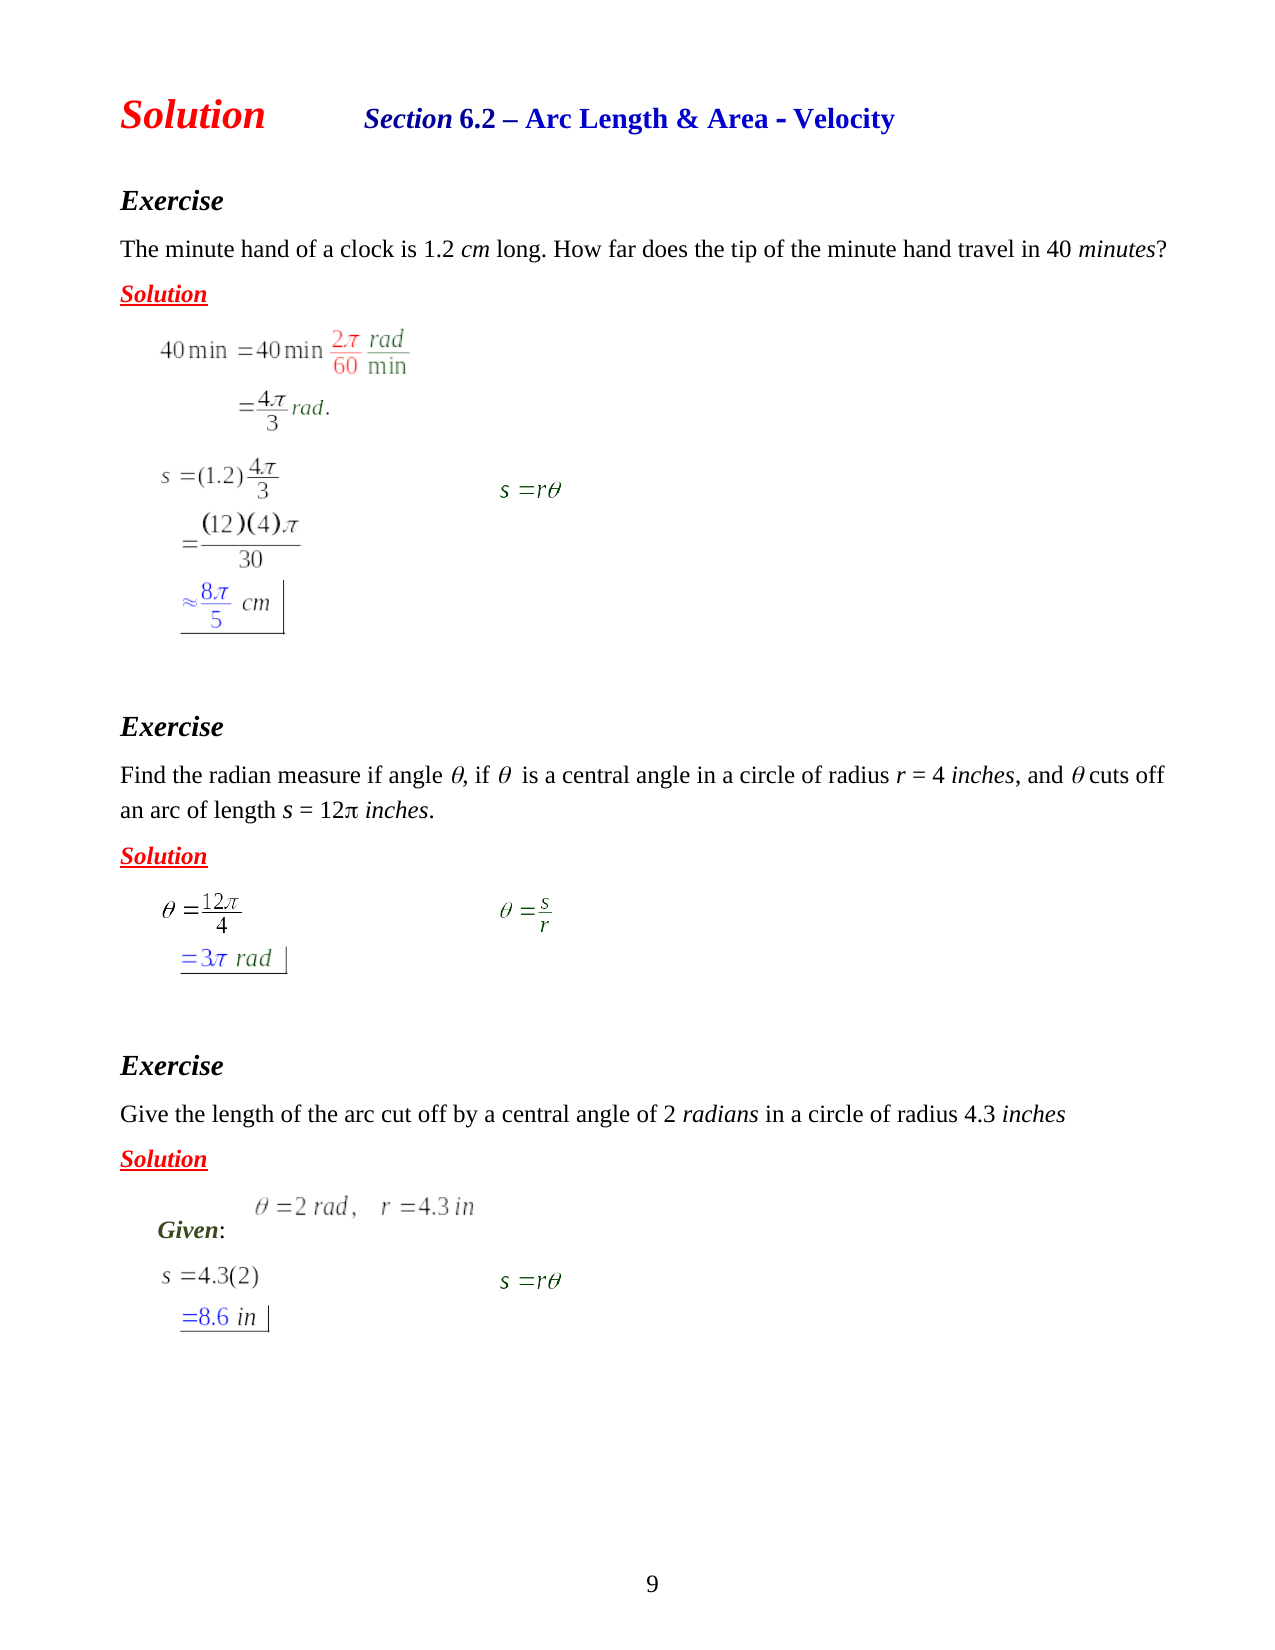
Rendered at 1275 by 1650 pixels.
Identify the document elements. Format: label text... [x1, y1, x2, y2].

text Exercise [120, 1048, 1185, 1081]
text Solution [120, 1144, 1185, 1173]
text Give the length of the arc cut off by a central angle of 2 radians in a circle of radius 4.3 inches [120, 1099, 1185, 1127]
text Solution [120, 841, 1185, 870]
text Exercise [120, 709, 1185, 742]
text Find the radian measure if angle , if is a central angle in a circle of radius r = 4 inches, and cuts off an arc of length s = 12 inches. [120, 760, 1185, 824]
text Given: [157, 1190, 1185, 1244]
text Exercise [120, 183, 1185, 216]
text Solution [120, 279, 1185, 308]
text Solution Section 6.2 – Arc Length & Area Velocity [120, 90, 1185, 138]
text The minute hand of a clock is 1.2 cm long. How far does the tip of the minute hand travel in 40 minutes? [120, 234, 1185, 262]
